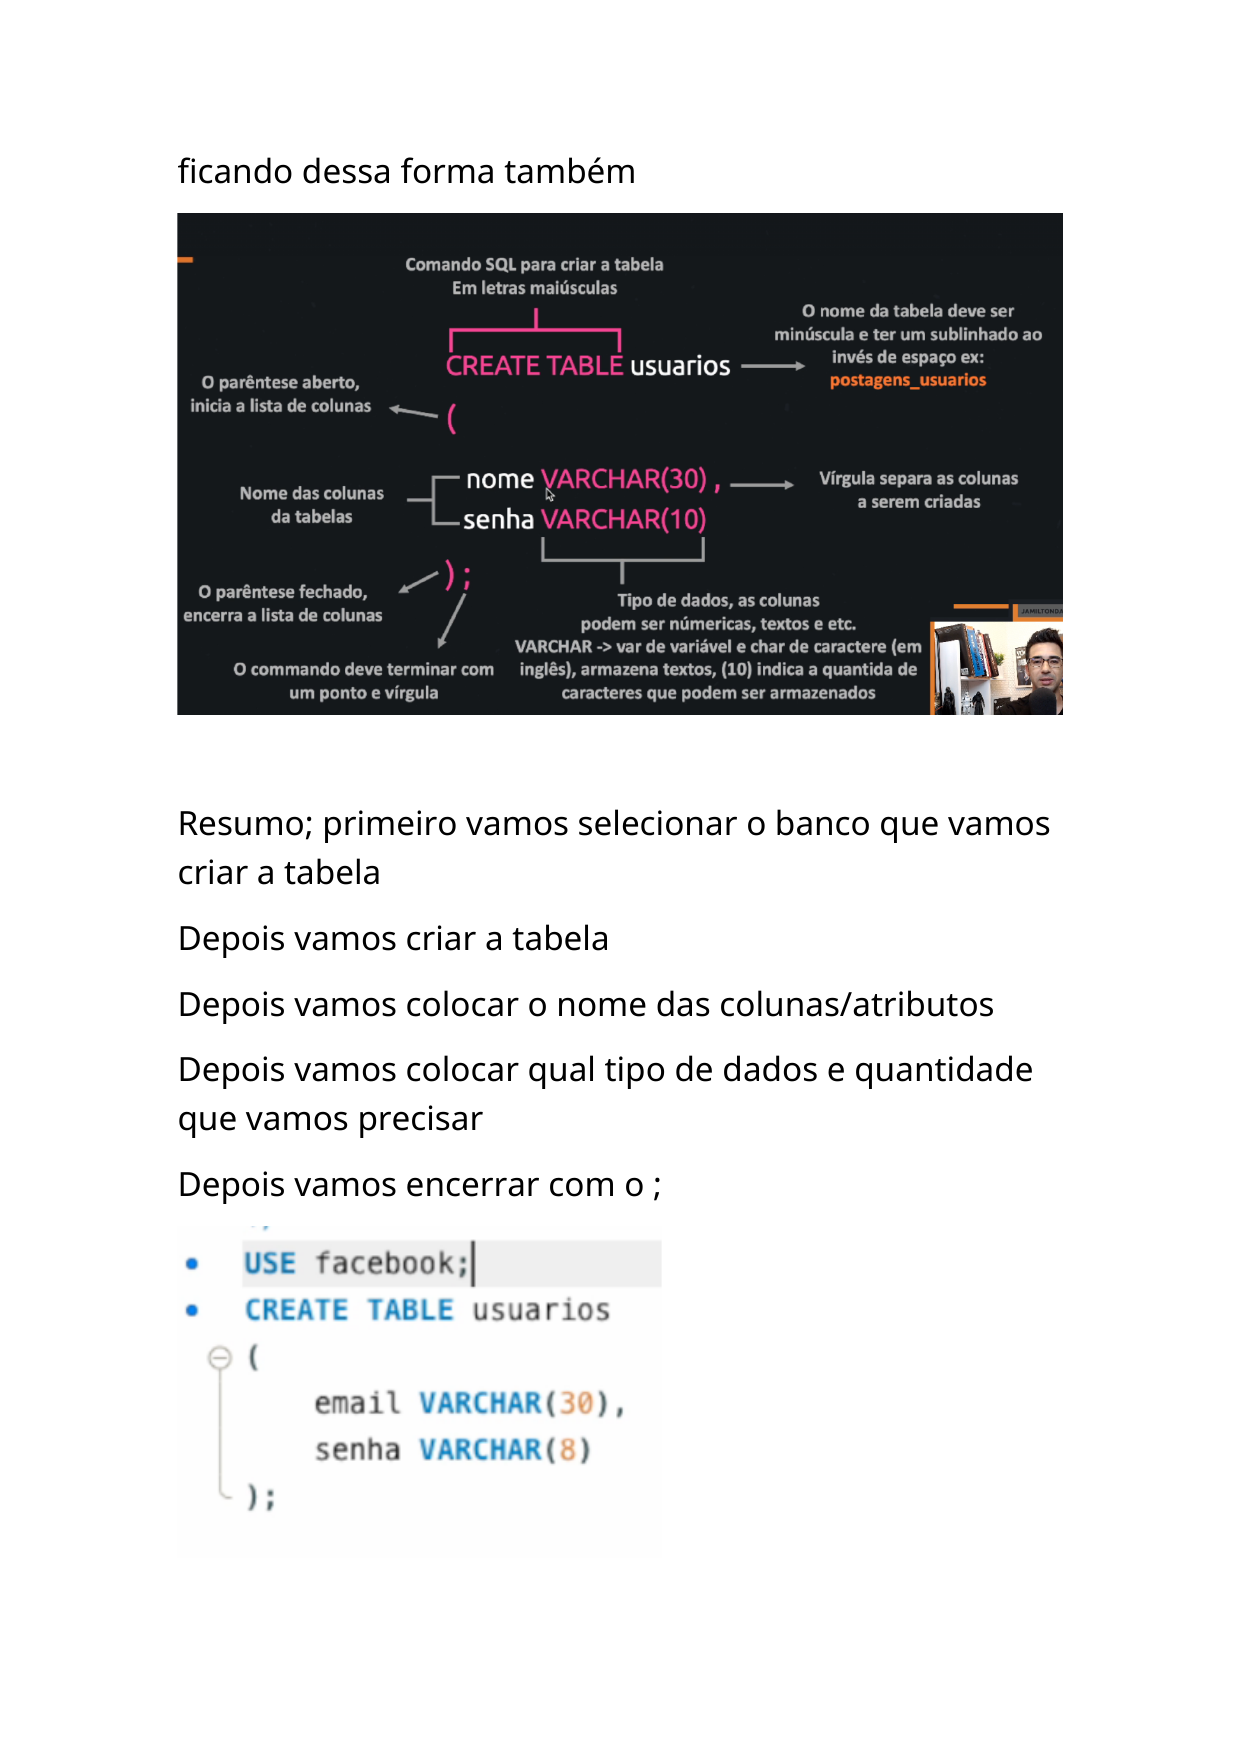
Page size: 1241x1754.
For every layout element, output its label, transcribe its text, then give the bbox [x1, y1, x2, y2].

text Depois vamos encerrar com o ; [177, 1161, 1063, 1206]
picture [177, 213, 1063, 715]
picture [177, 1226, 662, 1558]
text ficando dessa forma também [177, 148, 1063, 193]
text Depois vamos criar a tabela [177, 915, 1063, 960]
text Depois vamos colocar o nome das colunas/atributos [177, 980, 1063, 1026]
text Depois vamos colocar qual tipo de dados e quantidade que vamos precisar [177, 1046, 1063, 1140]
text Resumo; primeiro vamos selecionar o banco que vamos criar a tabela [177, 800, 1063, 894]
